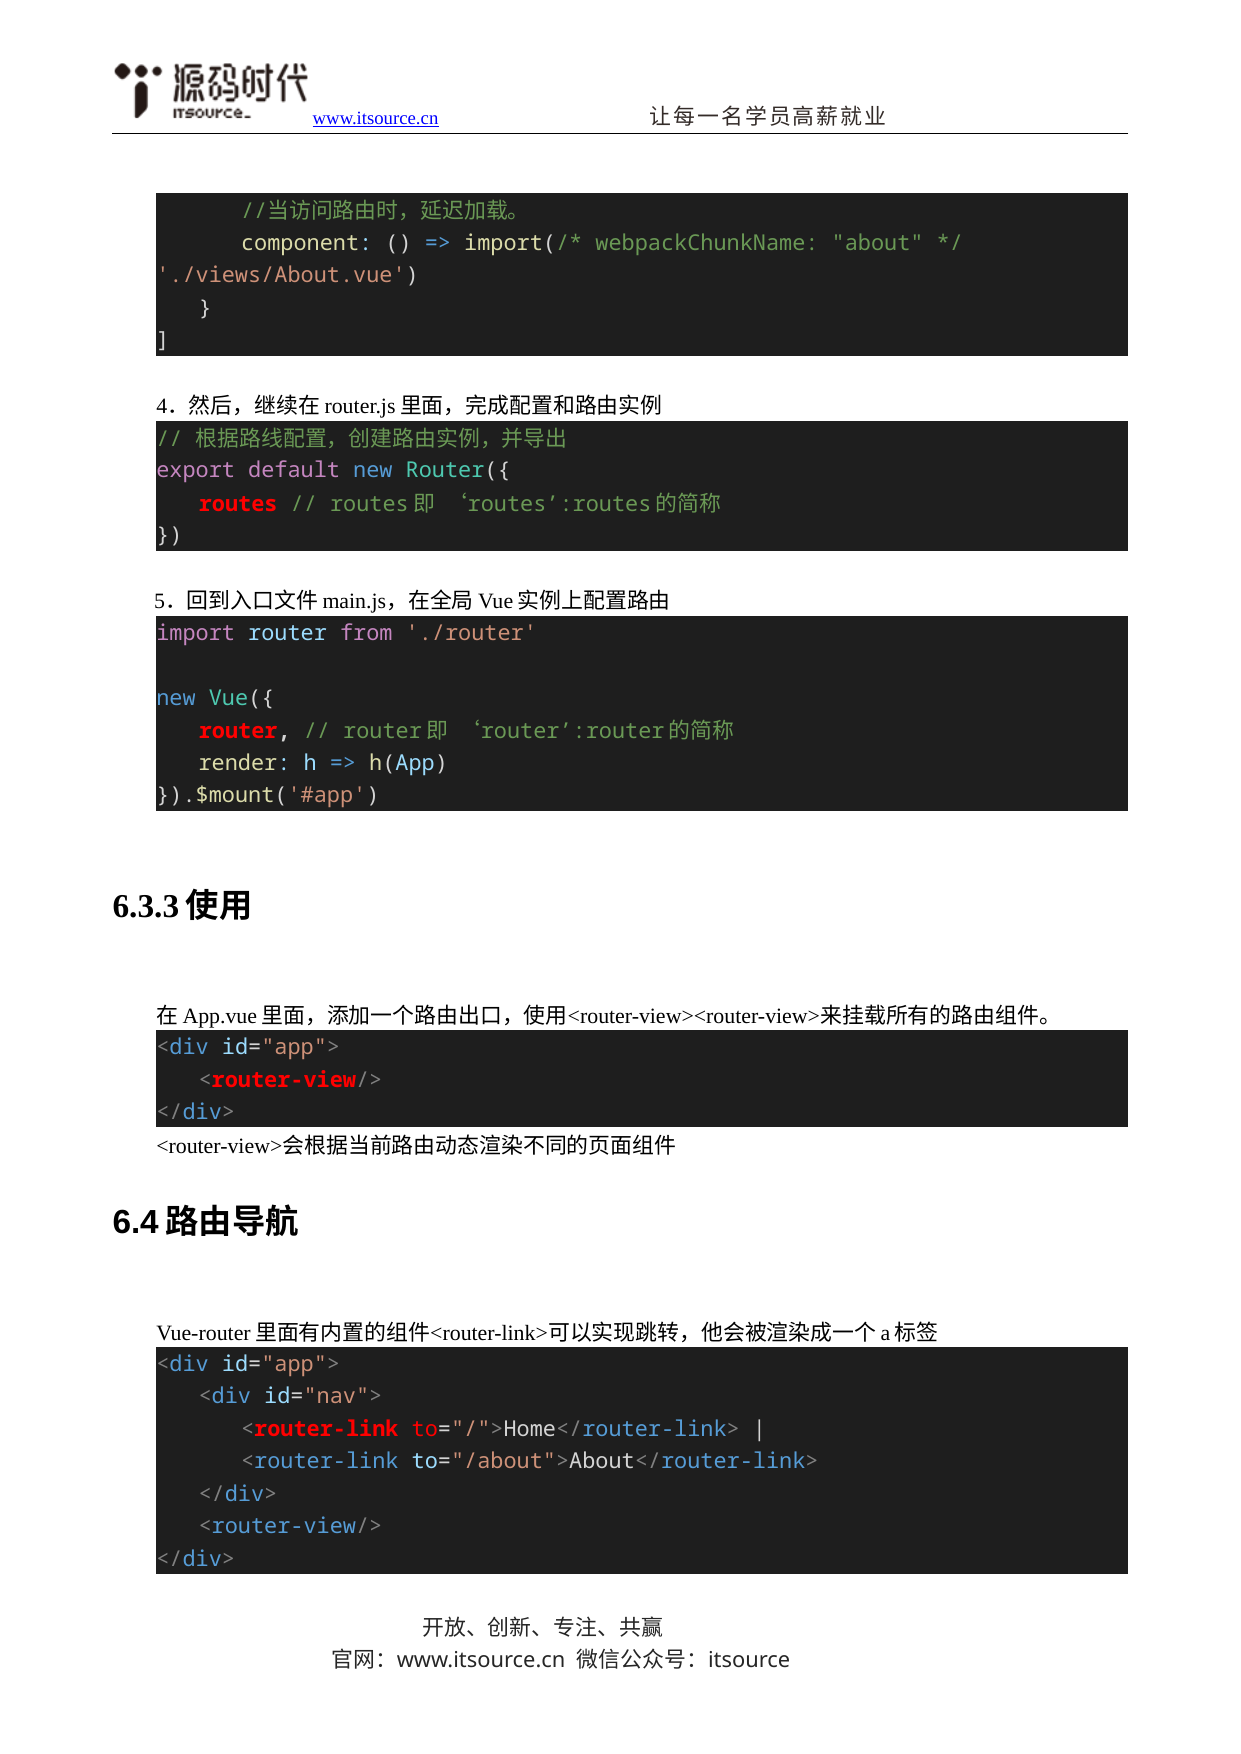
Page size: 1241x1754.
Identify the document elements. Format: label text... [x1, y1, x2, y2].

text import router from './router' [156, 616, 1128, 648]
text <router-view/> [156, 1062, 1128, 1095]
list 然后，继续在router.js里面，完成配置和路由实例 [112, 388, 1128, 421]
picture [112, 59, 313, 125]
text } [156, 291, 1128, 323]
text router, // router即 ‘router’:router的简称 [156, 713, 1128, 746]
subtitle 6.4路由导航 [112, 1187, 1128, 1252]
text <div id="app"> [156, 1347, 1128, 1379]
text </div> [156, 1542, 1128, 1574]
text <router-link to="/">Home</router-link> | [156, 1412, 1128, 1444]
text </div> [156, 1095, 1128, 1127]
text ] [156, 323, 1128, 356]
text <router-link to="/about">About</router-link> [156, 1444, 1128, 1477]
list 回到入口文件main.js，在全局Vue实例上配置路由 [112, 583, 1128, 616]
text component: () => import(/* webpackChunkName: "about" */ './views/About.vue') [156, 226, 1128, 291]
text export default new Router({ [156, 453, 1128, 486]
text <router-view>会根据当前路由动态渲染不同的页面组件 [156, 1127, 1128, 1160]
text render: h => h(App) [156, 746, 1128, 778]
text <div id="app"> [156, 1030, 1128, 1062]
text //当访问路由时，延迟加载。 [156, 193, 1128, 226]
text }).$mount('#app') [156, 778, 1128, 811]
text routes // routes即 ‘routes’:routes的简称 [656, 486, 1128, 518]
text 在App.vue里面，添加一个路由出口，使用<router-view><router-view>来挂载所有的路由组件。 [156, 997, 1128, 1030]
text // 根据路线配置，创建路由实例，并导出 [195, 421, 1128, 453]
subtitle 6.3.3使用 [112, 870, 1128, 935]
text Vue-router里面有内置的组件<router-link>可以实现跳转，他会被渲染成一个a标签 [156, 1314, 1128, 1347]
text new Vue({ [156, 681, 1128, 713]
text routes // routes即 ‘routes’:routes的简称 [156, 486, 413, 518]
text }) [156, 518, 1128, 551]
text </div> [156, 1477, 1128, 1509]
text <router-view/> [156, 1509, 1128, 1542]
text <div id="nav"> [156, 1379, 1128, 1412]
